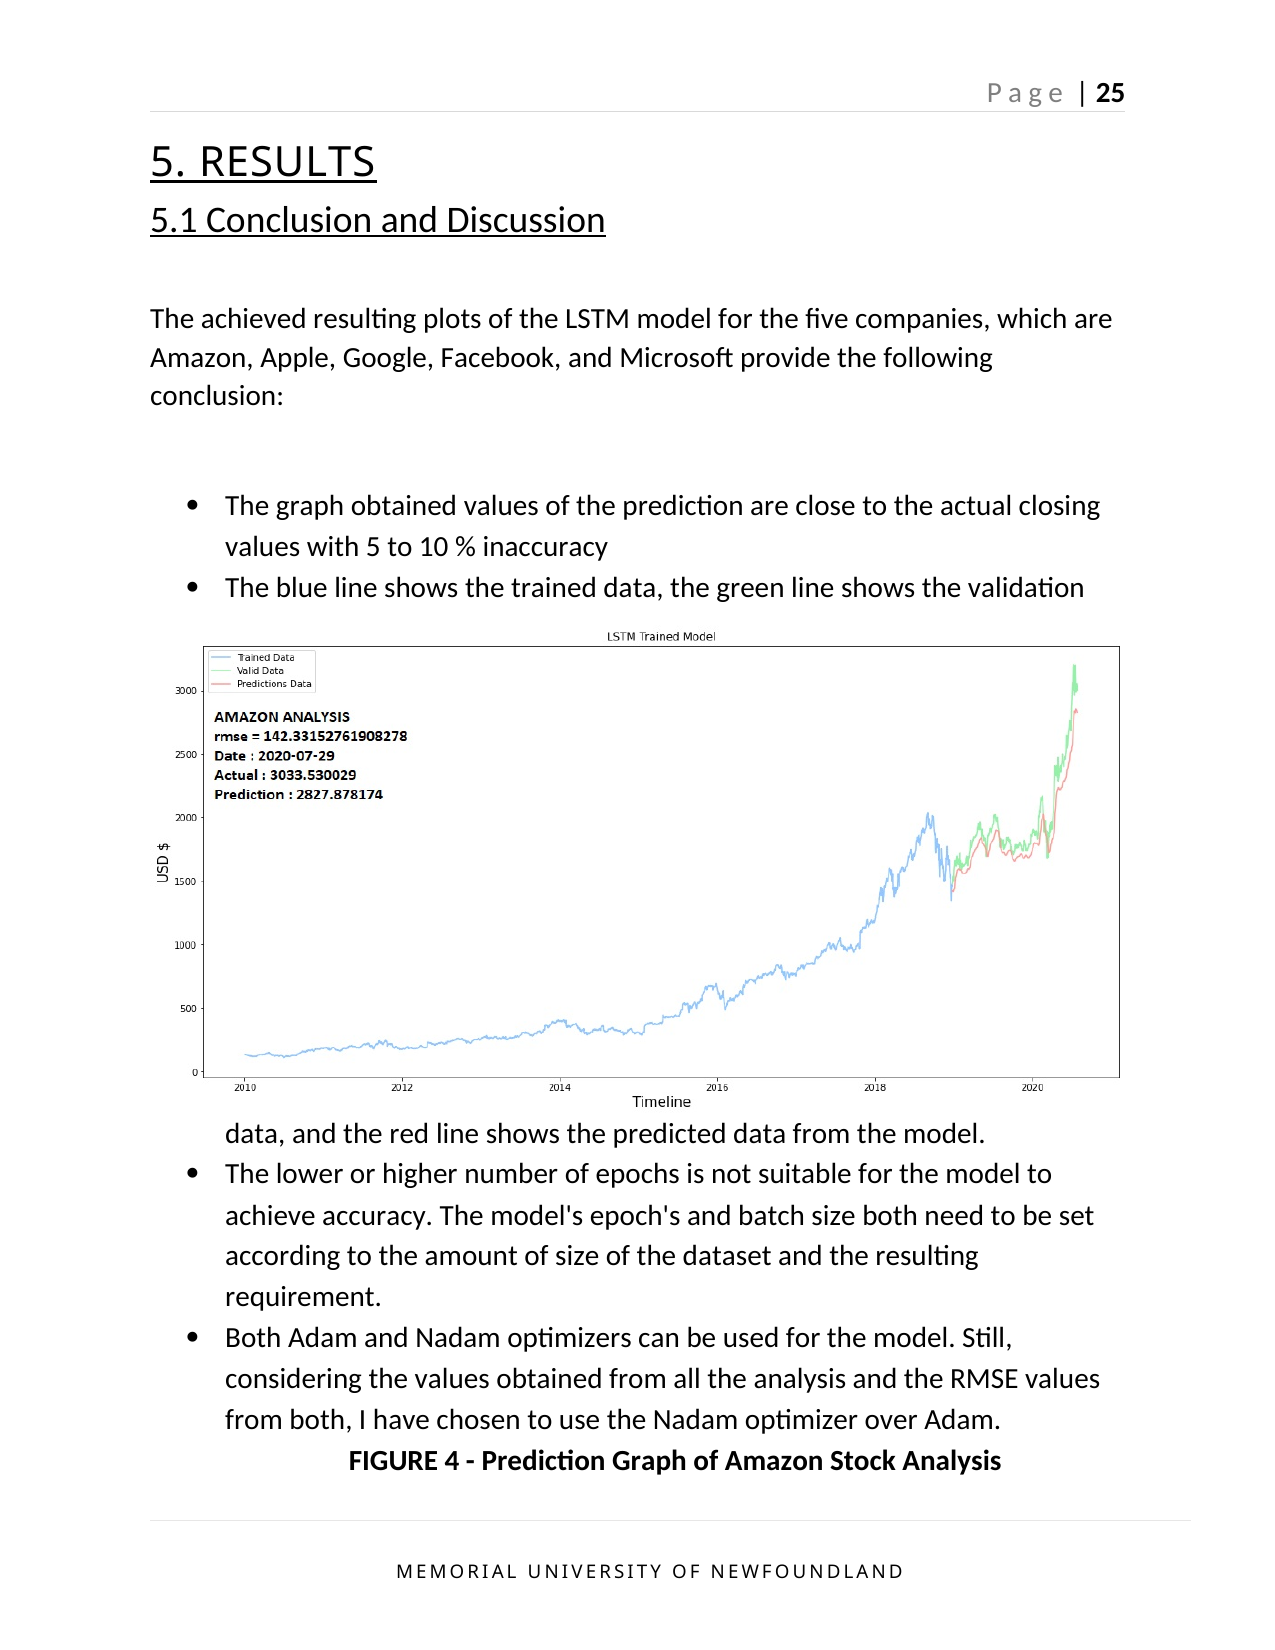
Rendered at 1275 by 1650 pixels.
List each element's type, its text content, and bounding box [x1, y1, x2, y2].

list The graph obtained values of the prediction are close to the actual closing values with 5 to 10 % inaccuracy [187, 487, 1125, 564]
subtitle 5. Results [150, 150, 1125, 183]
list The blue line shows the trained data, the green line shows the validation data, and the red line shows the predicted data from the model. [187, 1115, 1125, 1150]
list Both Adam and Nadam optimizers can be used for the model. Still, considering the values obtained from all the analysis and the RMSE values from both, I have chosen to use the Nadam optimizer over Adam. [187, 1319, 1125, 1437]
list The lower or higher number of epochs is not suitable for the model to achieve accuracy. The model's epoch's and batch size both need to be set according to the amount of size of the dataset and the resulting requirement. [187, 1156, 1125, 1314]
list The blue line shows the trained data, the green line shows the validation data, and the red line shows the predicted data from the model. [187, 569, 1125, 625]
picture [150, 625, 1125, 1115]
subtitle 5.1 Conclusion and Discussion [150, 196, 1125, 242]
text The achieved resulting plots of the LSTM model for the five companies, which are Amazon, Apple, Google, Facebook, and Microsoft provide the following conclusion: [150, 300, 1125, 413]
list FIGURE 4 - Prediction Graph of Amazon Stock Analysis [225, 1442, 1125, 1478]
